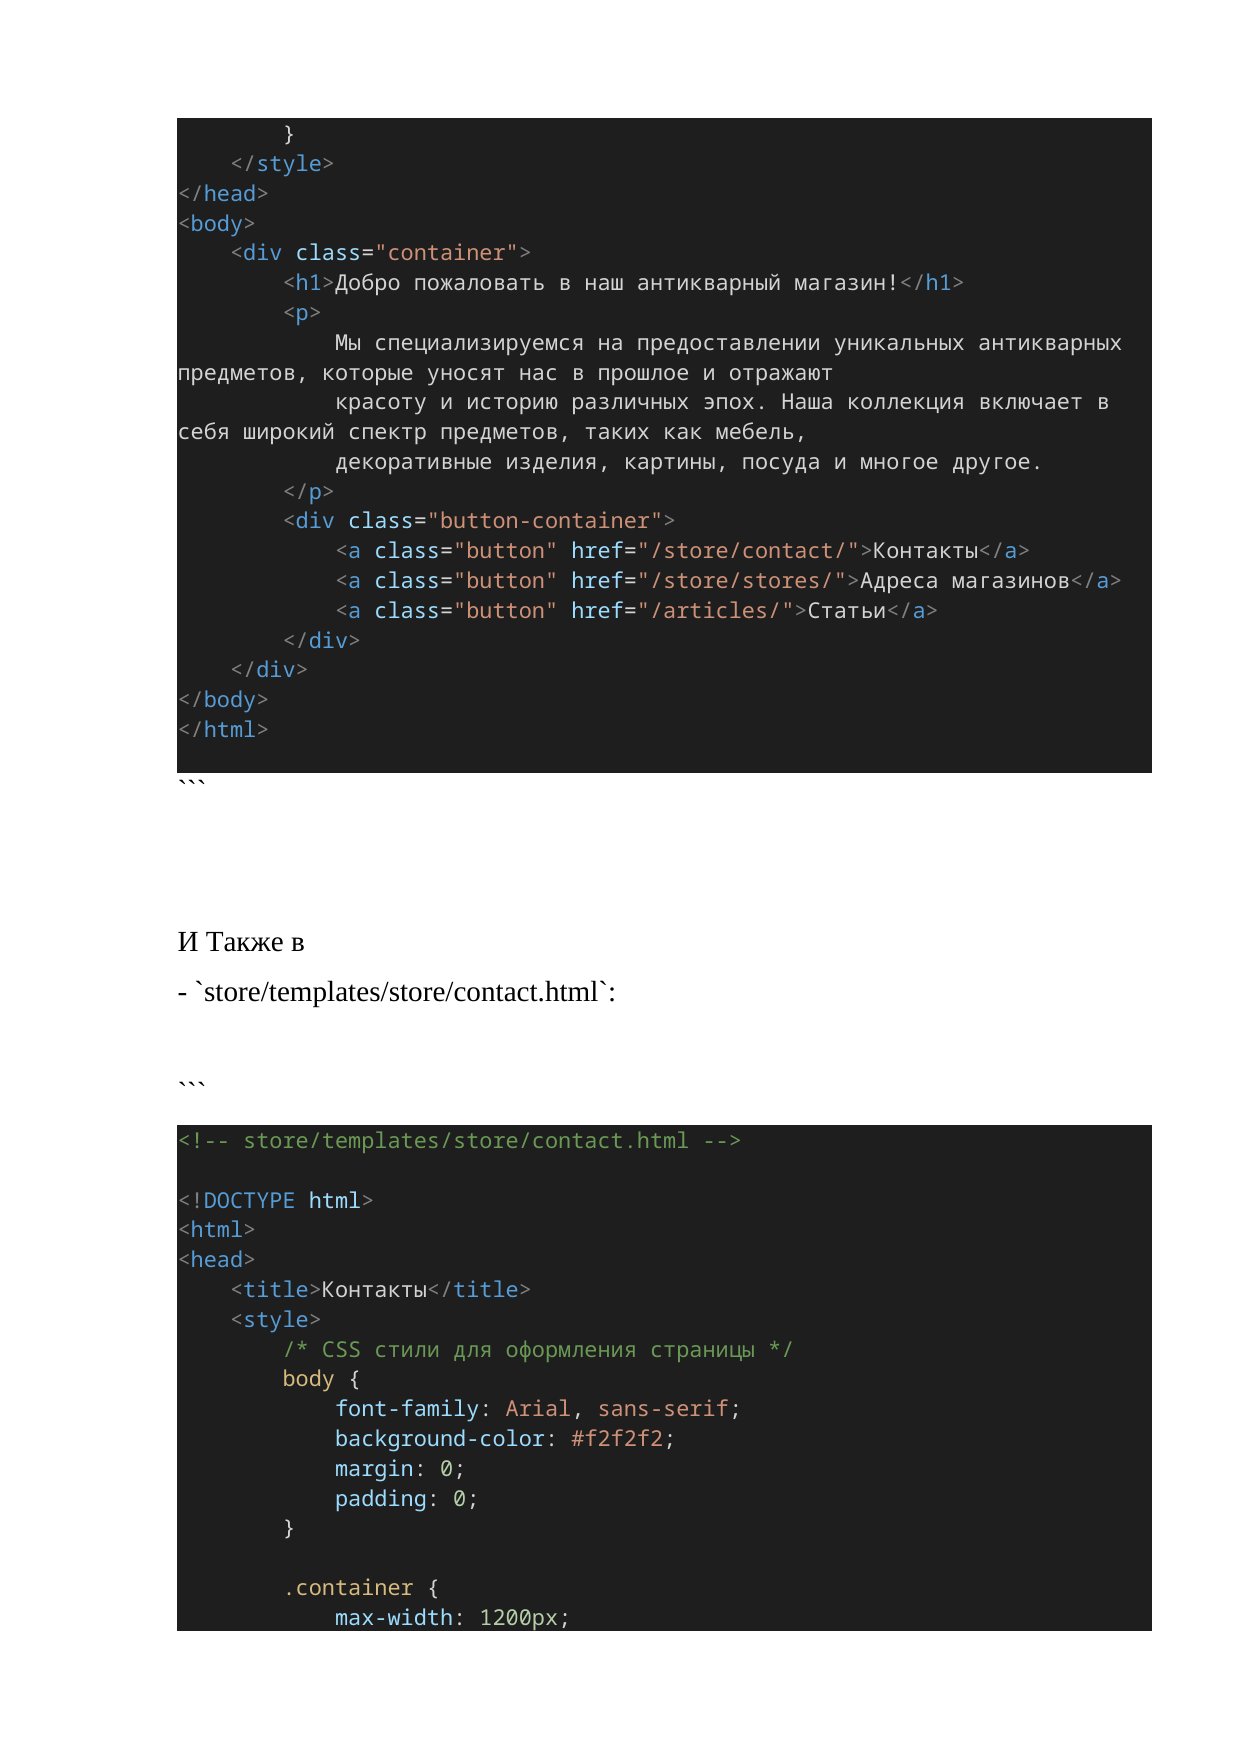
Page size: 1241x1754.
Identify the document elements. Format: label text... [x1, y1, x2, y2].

text padding: 0; [177, 1482, 1152, 1512]
text } [177, 118, 1152, 148]
text - `store/templates/store/contact.html`: [177, 974, 1152, 1008]
text Мы специализируемся на предоставлении уникальных антикварных предметов, которые уносят нас в прошлое и отражают [177, 327, 1152, 386]
text <a class="button" href="/articles/">Статьи</a> [177, 595, 1152, 624]
text <a class="button" href="/store/stores/">Адреса магазинов</a> [177, 565, 1152, 595]
text font-family: Arial, sans-serif; [177, 1393, 1152, 1423]
text декоративные изделия, картины, посуда и многое другое. [177, 446, 1152, 476]
text </head> [177, 178, 1152, 207]
text background-color: #f2f2f2; [177, 1423, 1152, 1453]
text </style> [177, 148, 1152, 178]
text <div class="container"> [177, 237, 1152, 267]
text красоту и историю различных эпох. Наша коллекция включает в себя широкий спектр предметов, таких как мебель, [177, 386, 1152, 446]
text <div class="button-container"> [177, 505, 1152, 535]
text <title>Контакты</title> [177, 1274, 1152, 1304]
text </div> [177, 624, 1152, 654]
text И Также в [177, 924, 1152, 958]
text ``` [177, 1075, 1152, 1108]
text </body> [177, 684, 1152, 714]
text max-width: 1200px; [177, 1602, 1152, 1631]
text <h1>Добро пожаловать в наш антикварный магазин!</h1> [177, 267, 1152, 297]
text <html> [177, 1214, 1152, 1244]
text <!DOCTYPE html> [177, 1184, 1152, 1214]
text .container { [177, 1572, 1152, 1602]
text /* CSS стили для оформления страницы */ [177, 1333, 1152, 1363]
text <style> [177, 1304, 1152, 1333]
text <!-- store/templates/store/contact.html --> [177, 1125, 1152, 1155]
text <body> [177, 207, 1152, 237]
text </div> [177, 654, 1152, 684]
text <p> [177, 297, 1152, 327]
text ``` [177, 773, 1152, 807]
text } [177, 1512, 1152, 1542]
text margin: 0; [177, 1453, 1152, 1482]
text <head> [177, 1244, 1152, 1274]
text <a class="button" href="/store/contact/">Контакты</a> [177, 535, 1152, 565]
text body { [177, 1363, 1152, 1393]
text </p> [177, 476, 1152, 505]
text </html> [177, 714, 1152, 744]
